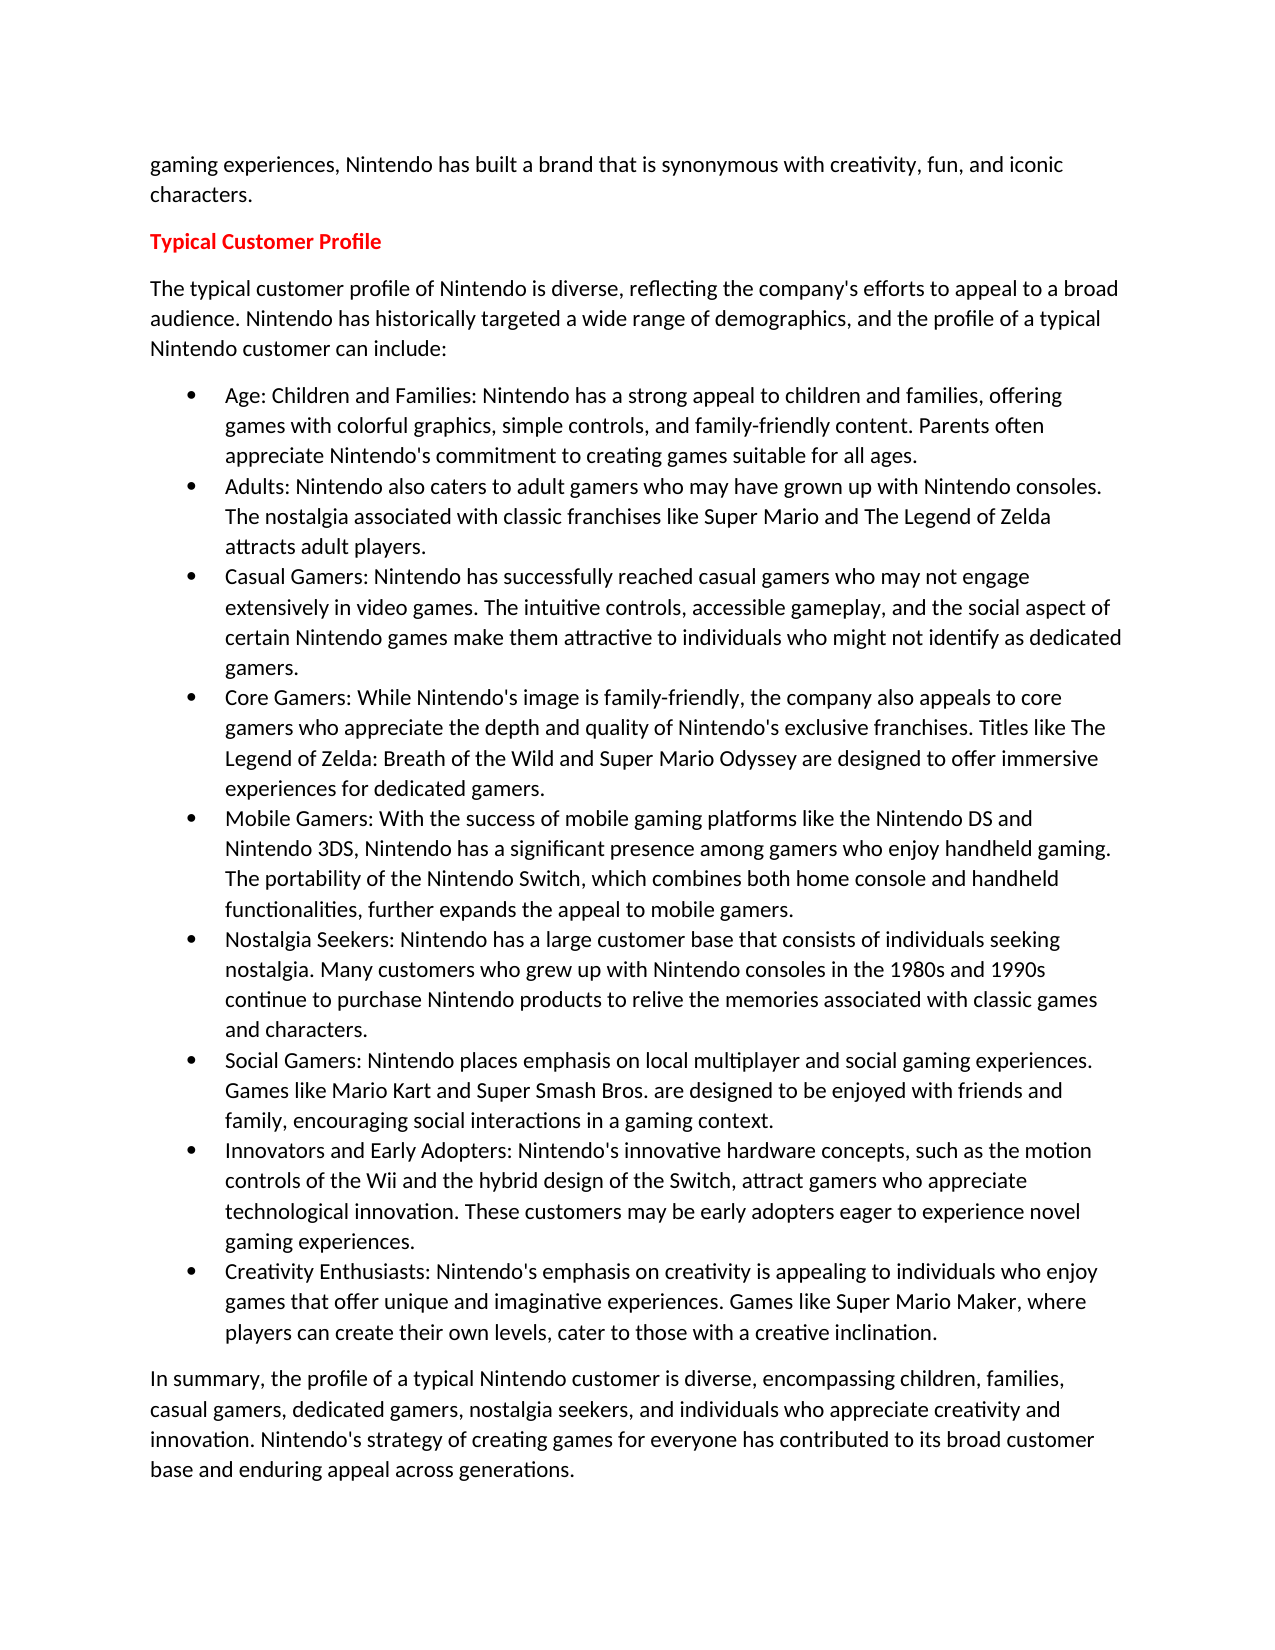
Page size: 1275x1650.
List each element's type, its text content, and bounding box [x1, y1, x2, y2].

text Typical Customer Profile [150, 227, 1125, 255]
text In summary, the profile of a typical Nintendo customer is diverse, encompassing children, families, casual gamers, dedicated gamers, nostalgia seekers, and individuals who appreciate creativity and innovation. Nintendo's strategy of creating games for everyone has contributed to its broad customer base and enduring appeal across generations. [150, 1364, 1125, 1483]
list Adults: Nintendo also caters to adult gamers who may have grown up with Nintendo consoles. The nostalgia associated with classic franchises like Super Mario and The Legend of Zelda attracts adult players. [187, 472, 1125, 560]
list Mobile Gamers: With the success of mobile gaming platforms like the Nintendo DS and Nintendo 3DS, Nintendo has a significant presence among gamers who enjoy handheld gaming. The portability of the Nintendo Switch, which combines both home console and handheld functionalities, further expands the appeal to mobile gamers. [187, 804, 1125, 923]
list Social Gamers: Nintendo places emphasis on local multiplayer and social gaming experiences. Games like Mario Kart and Super Smash Bros. are designed to be enjoyed with friends and family, encouraging social interactions in a gaming context. [187, 1046, 1125, 1134]
list Age: Children and Families: Nintendo has a strong appeal to children and families, offering games with colorful graphics, simple controls, and family-friendly content. Parents often appreciate Nintendo's commitment to creating games suitable for all ages. [187, 381, 1125, 470]
list Creativity Enthusiasts: Nintendo's emphasis on creativity is appealing to individuals who enjoy games that offer unique and imaginative experiences. Games like Super Mario Maker, where players can create their own levels, cater to those with a creative inclination. [187, 1257, 1125, 1346]
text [150, 150, 1125, 208]
list Innovators and Early Adopters: Nintendo's innovative hardware concepts, such as the motion controls of the Wii and the hybrid design of the Switch, attract gamers who appreciate technological innovation. These customers may be early adopters eager to experience novel gaming experiences. [187, 1136, 1125, 1255]
text The typical customer profile of Nintendo is diverse, reflecting the company's efforts to appeal to a broad audience. Nintendo has historically targeted a wide range of demographics, and the profile of a typical Nintendo customer can include: [150, 274, 1125, 362]
list Casual Gamers: Nintendo has successfully reached casual gamers who may not engage extensively in video games. The intuitive controls, accessible gameplay, and the social aspect of certain Nintendo games make them attractive to individuals who might not identify as dedicated gamers. [187, 562, 1125, 681]
list Nostalgia Seekers: Nintendo has a large customer base that consists of individuals seeking nostalgia. Many customers who grew up with Nintendo consoles in the 1980s and 1990s continue to purchase Nintendo products to relive the memories associated with classic games and characters. [187, 925, 1125, 1044]
list Core Gamers: While Nintendo's image is family-friendly, the company also appeals to core gamers who appreciate the depth and quality of Nintendo's exclusive franchises. Titles like The Legend of Zelda: Breath of the Wild and Super Mario Odyssey are designed to offer immersive experiences for dedicated gamers. [187, 683, 1125, 802]
